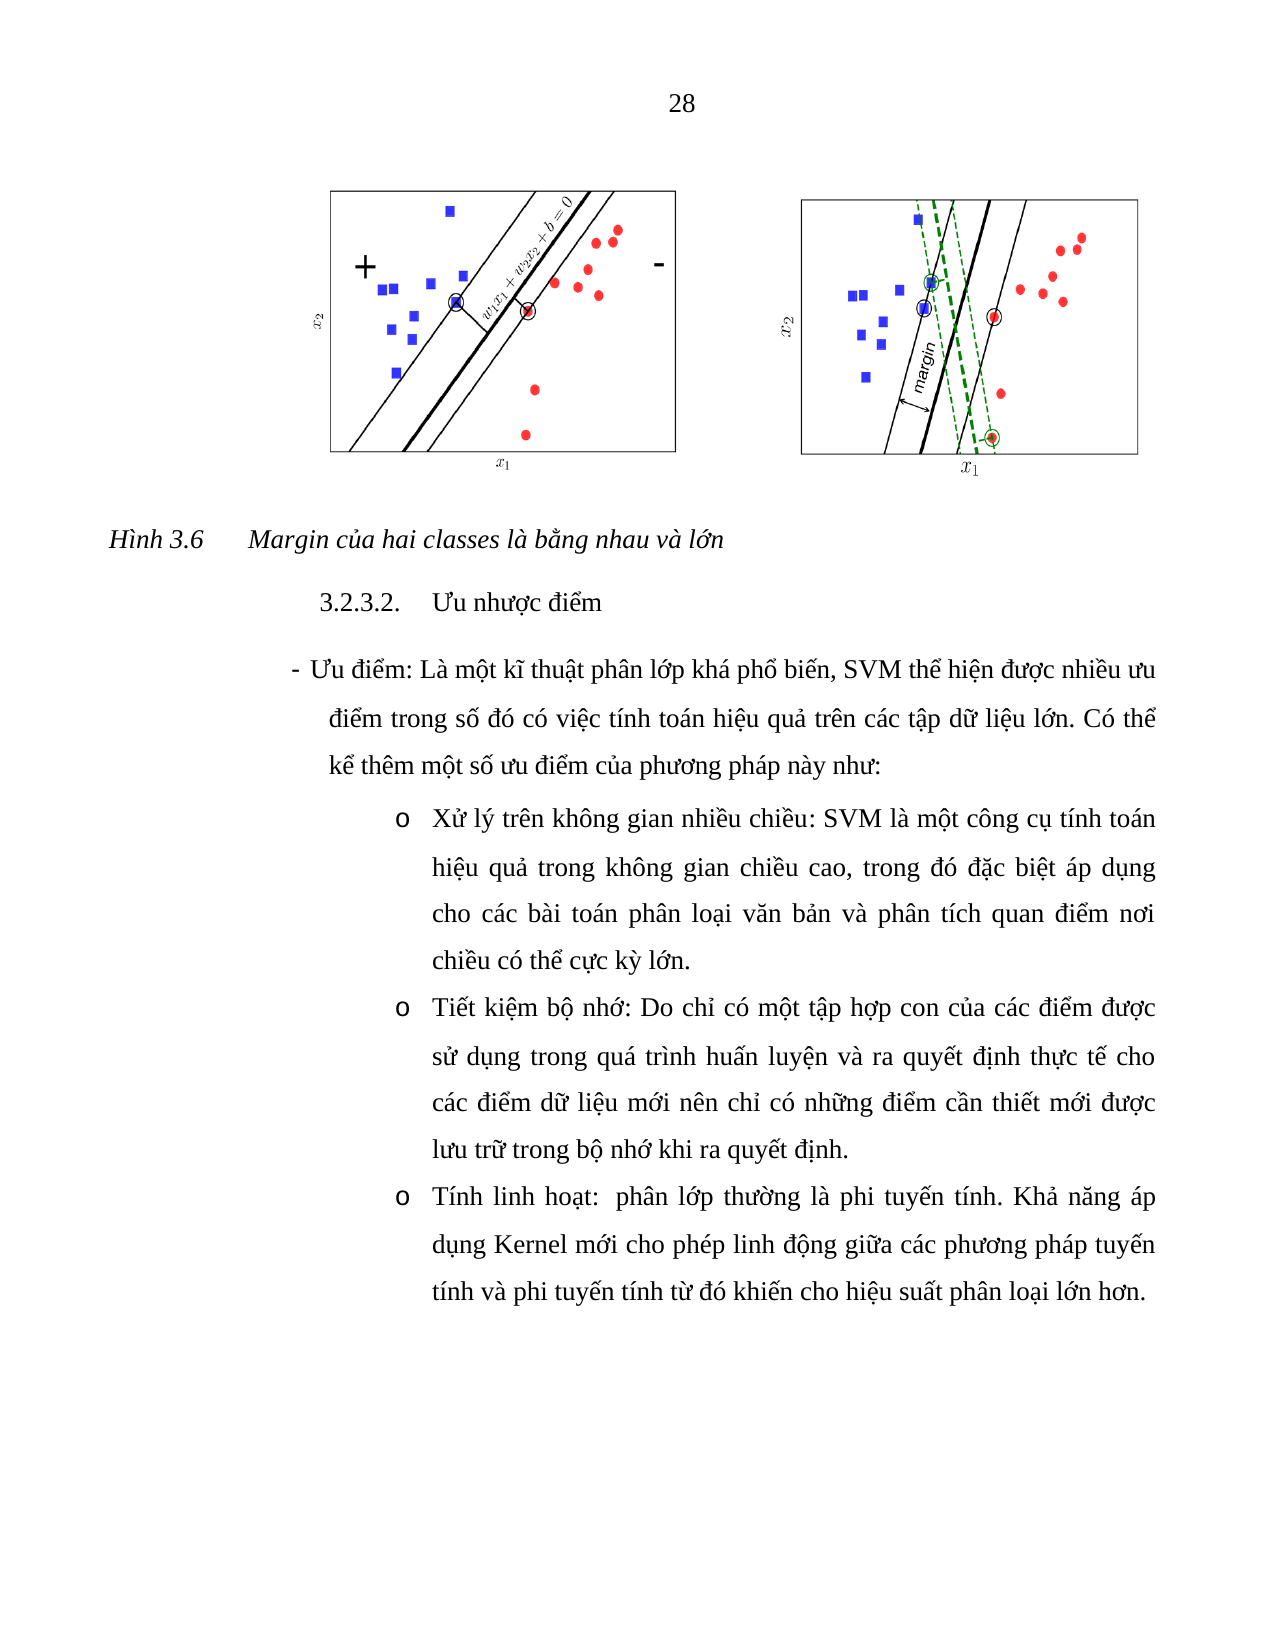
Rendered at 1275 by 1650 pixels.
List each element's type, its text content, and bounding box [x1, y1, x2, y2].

text Xử lý trên không gian nhiều chiều: SVM là một công cụ tính toán hiệu quả trong không gian chiều cao, trong đó đặc biệt áp dụng cho các bài toán phân loại văn bản và phân tích quan điểm nơi chiều có thể cực kỳ lớn. [394, 802, 1157, 975]
text Tính linh hoạt: phân lớp thường là phi tuyến tính. Khả năng áp dụng Kernel mới cho phép linh động giữa các phương pháp tuyến tính và phi tuyến tính từ đó khiến cho hiệu suất phân loại lớn hơn. [394, 1179, 1157, 1306]
list Ưu nhược điểm [319, 586, 1157, 617]
text Margin của hai classes là bằng nhau và lớn nhất có thể [207, 523, 1157, 554]
text Tiết kiệm bộ nhớ: Do chỉ có một tập hợp con của các điểm được sử dụng trong quá trình huấn luyện và ra quyết định thực tế cho các điểm dữ liệu mới nên chỉ có những điểm cần thiết mới được lưu trữ trong bộ nhớ khi ra quyết định. [394, 991, 1157, 1164]
picture [747, 159, 1179, 494]
picture [273, 149, 719, 495]
text Ưu điểm: Là một kĩ thuật phân lớp khá phổ biến, SVM thể hiện được nhiều ưu điểm trong số đó có việc tính toán hiệu quả trên các tập dữ liệu lớn. Có thể kể thêm một số ưu điểm của phương pháp này như: [291, 650, 1157, 780]
